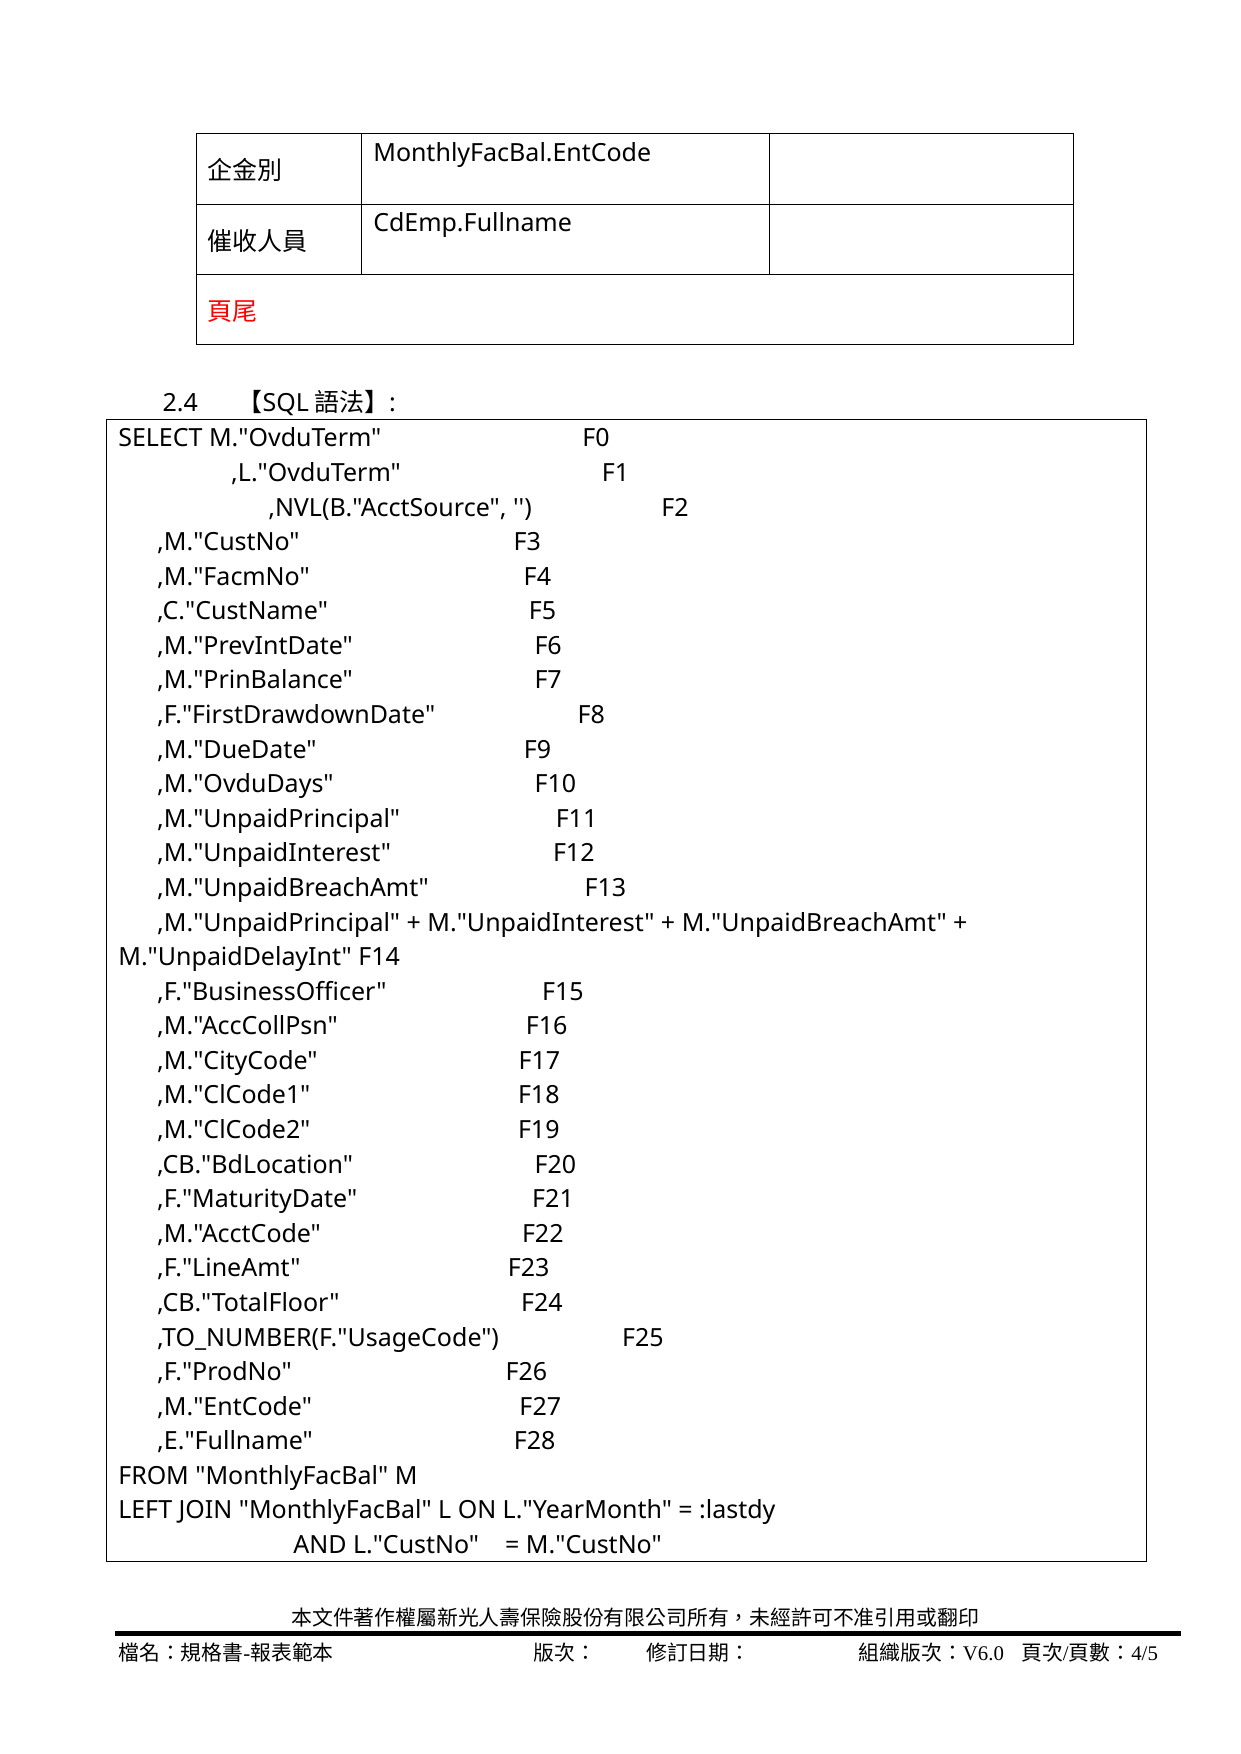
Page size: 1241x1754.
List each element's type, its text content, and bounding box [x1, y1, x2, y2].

table_cell 企金別 [197, 134, 361, 203]
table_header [107, 420, 1146, 1561]
table_cell CdEmp.Fullname [362, 205, 769, 274]
subtitle 【SQL語法】: [162, 382, 1152, 419]
table_cell 催收人員 [197, 205, 361, 274]
table_cell MonthlyFacBal.EntCode [362, 134, 769, 203]
table_cell 頁尾 [197, 275, 1073, 344]
table_cell [770, 205, 1073, 274]
table_cell [770, 134, 1073, 203]
